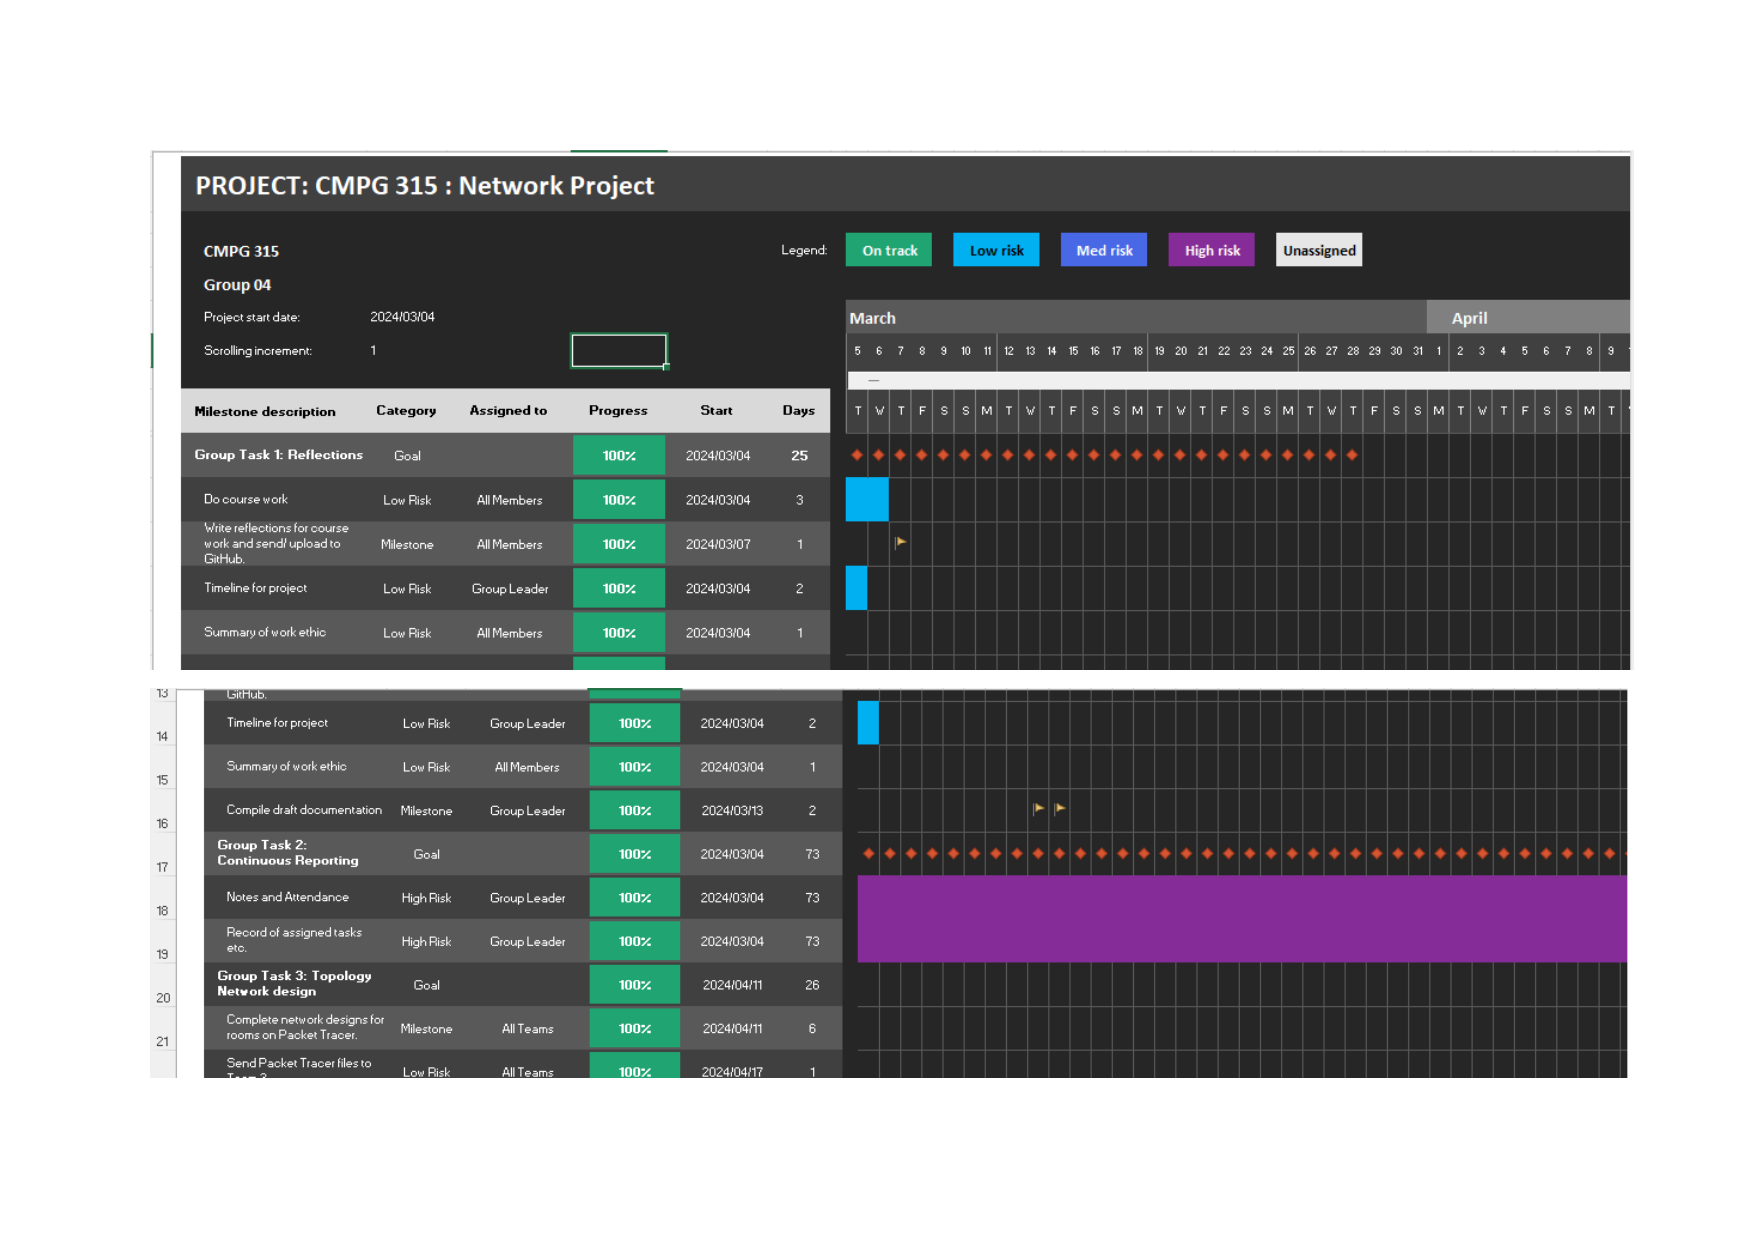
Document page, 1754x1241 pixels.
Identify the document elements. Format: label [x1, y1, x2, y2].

picture [150, 688, 1628, 1078]
picture [150, 150, 1635, 670]
